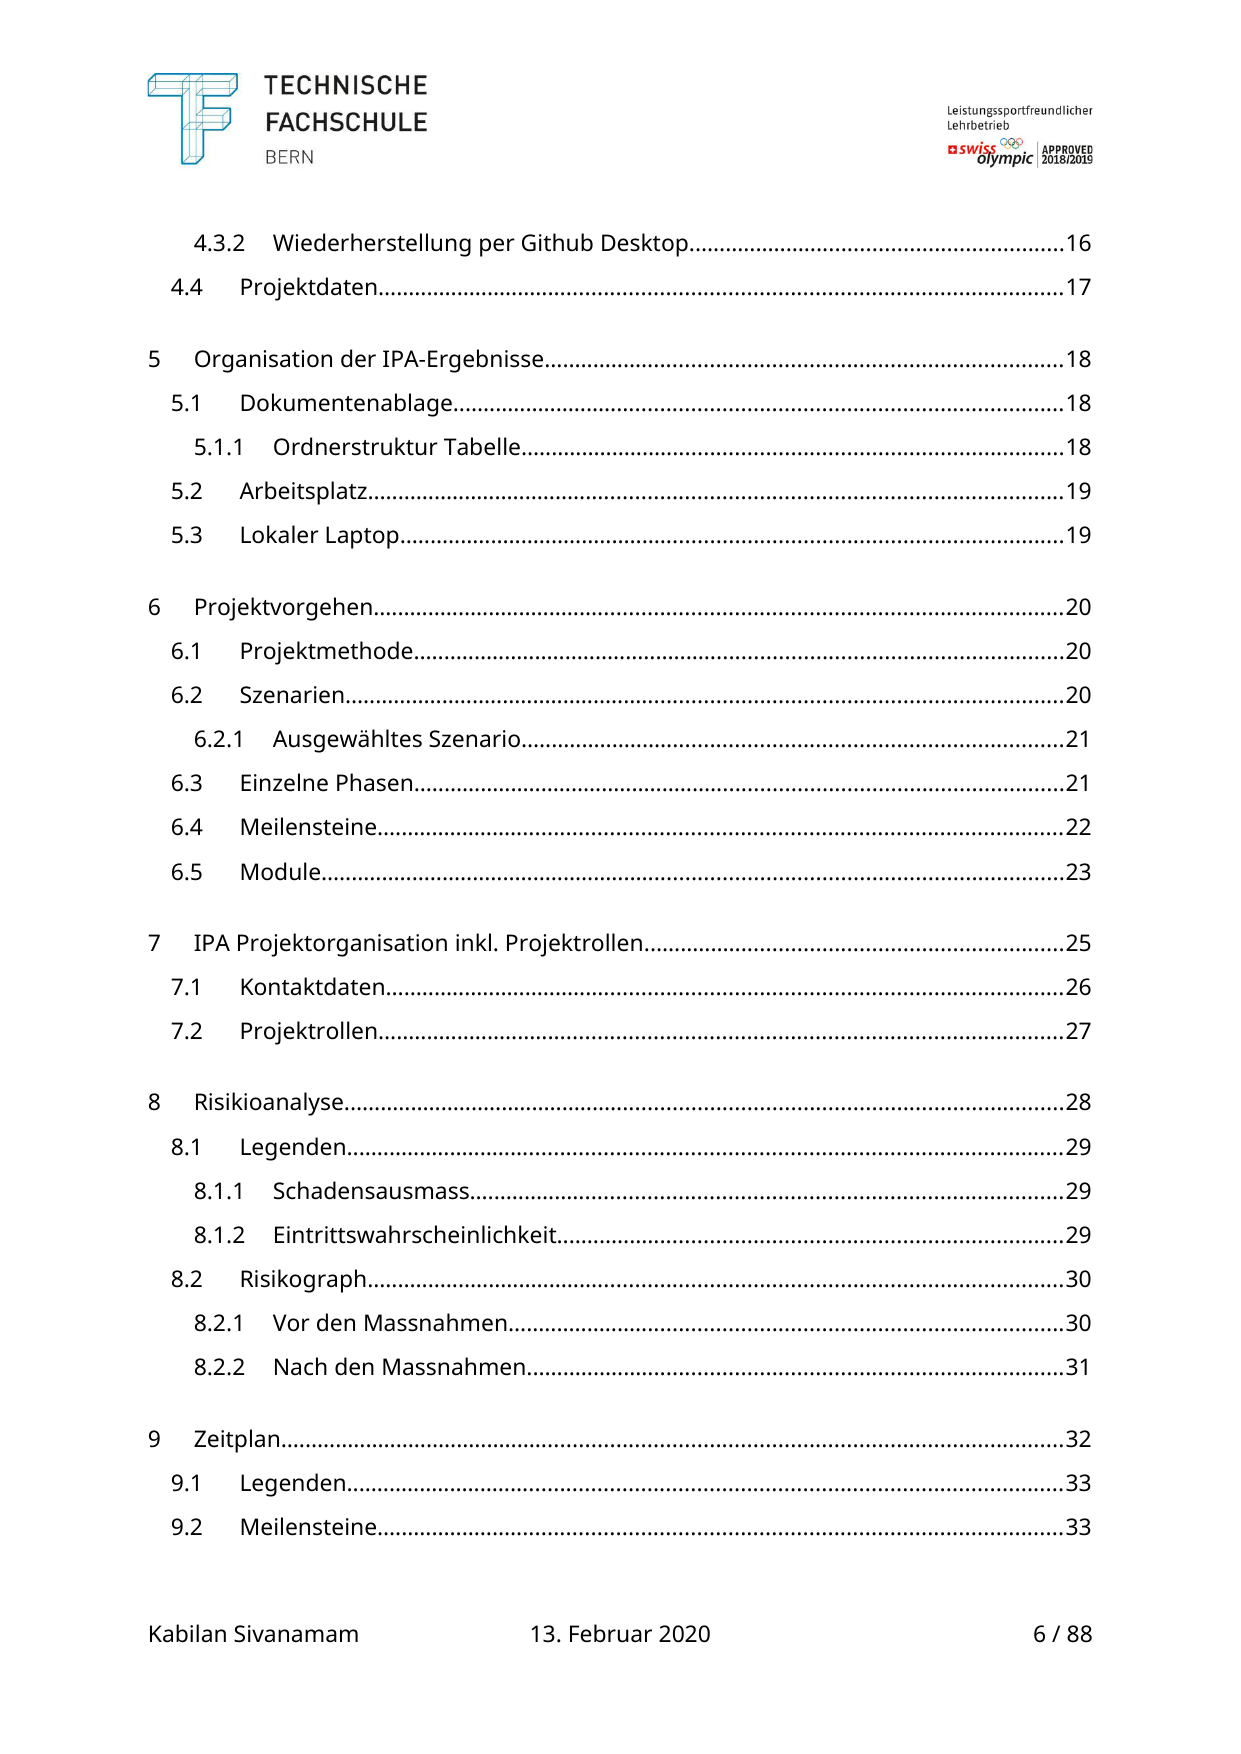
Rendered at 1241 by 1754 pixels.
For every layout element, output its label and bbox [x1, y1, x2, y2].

picture [147, 73, 1093, 196]
